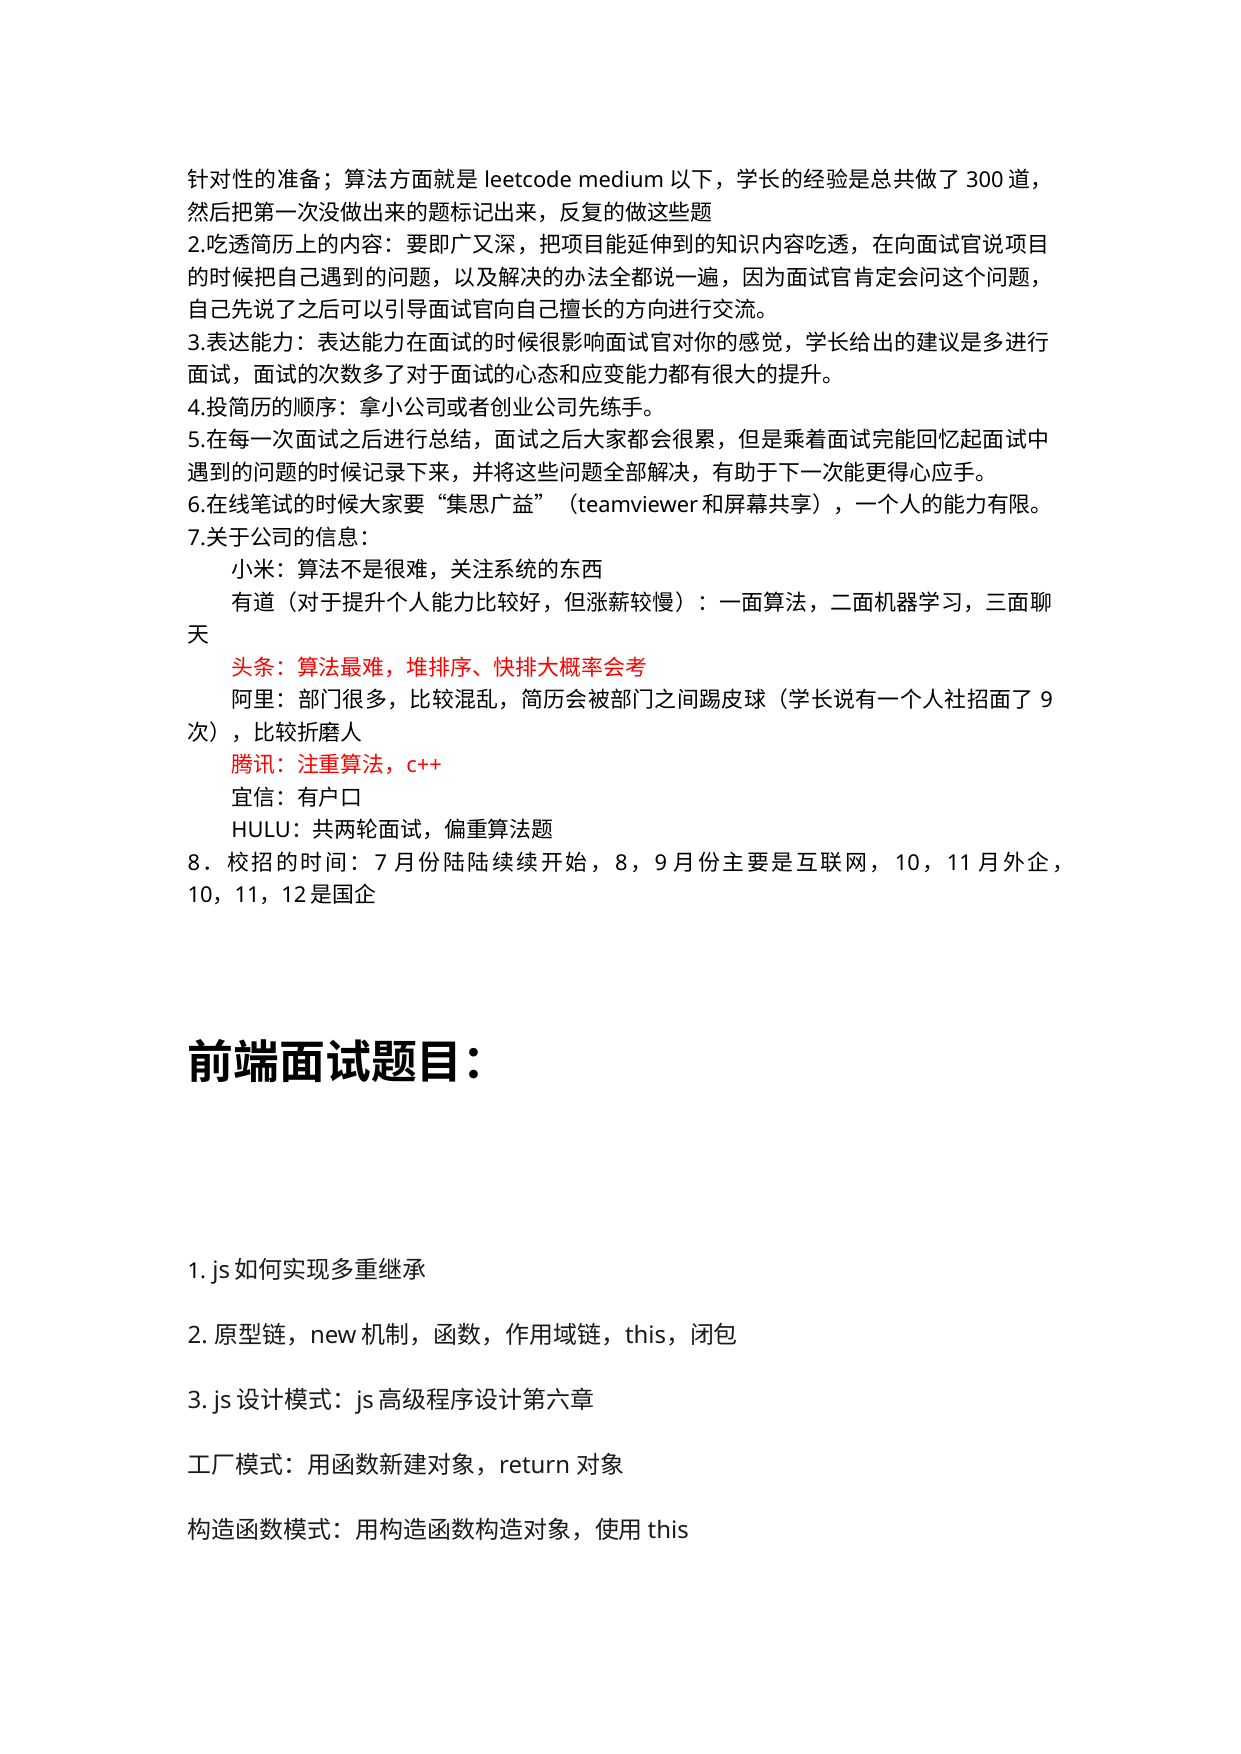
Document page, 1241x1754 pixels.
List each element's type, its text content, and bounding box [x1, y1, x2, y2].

text 2.吃透简历上的内容：要即广又深，把项目能延伸到的知识内容吃透，在向面试官说项目的时候把自己遇到的问题，以及解决的办法全都说一遍，因为面试官肯定会问这个问题，自己先说了之后可以引导面试官向自己擅长的方向进行交流。 [187, 227, 1053, 324]
text 工厂模式：用函数新建对象，return 对象 [187, 1430, 1053, 1495]
text 3. js设计模式：js高级程序设计第六章 [187, 1365, 1053, 1430]
text HULU：共两轮面试，偏重算法题 [187, 812, 1053, 844]
text 1. js如何实现多重继承 [187, 1235, 1053, 1300]
text 有道（对于提升个人能力比较好，但涨薪较慢）：一面算法，二面机器学习，三面聊天 [187, 584, 1053, 649]
text 阿里：部门很多，比较混乱，简历会被部门之间踢皮球（学长说有一个人社招面了9次），比较折磨人 [187, 682, 1053, 747]
text 腾讯：注重算法，c++ [187, 747, 1053, 779]
text 8．校招的时间：7月份陆陆续续开始，8，9月份主要是互联网，10，11月外企，10，11，12是国企 [187, 844, 1053, 909]
text 7.关于公司的信息： [187, 519, 1053, 552]
text 6.在线笔试的时候大家要“集思广益”（teamviewer和屏幕共享），一个人的能力有限。 [187, 487, 1053, 519]
text 4.投简历的顺序：拿小公司或者创业公司先练手。 [187, 389, 1053, 422]
text 3.表达能力：表达能力在面试的时候很影响面试官对你的感觉，学长给出的建议是多进行面试，面试的次数多了对于面试的心态和应变能力都有很大的提升。 [187, 324, 1053, 389]
text 小米：算法不是很难，关注系统的东西 [187, 552, 1053, 584]
text 宜信：有户口 [187, 779, 1053, 812]
text 头条：算法最难，堆排序、快排大概率会考 [187, 649, 1053, 682]
text 2. 原型链，new机制，函数，作用域链，this，闭包 [187, 1300, 1053, 1365]
text 构造函数模式：用构造函数构造对象，使用this [187, 1495, 1053, 1560]
subtitle 前端面试题目： [187, 1010, 1053, 1107]
text 5.在每一次面试之后进行总结，面试之后大家都会很累，但是乘着面试完能回忆起面试中遇到的问题的时候记录下来，并将这些问题全部解决，有助于下一次能更得心应手。 [187, 422, 1053, 487]
